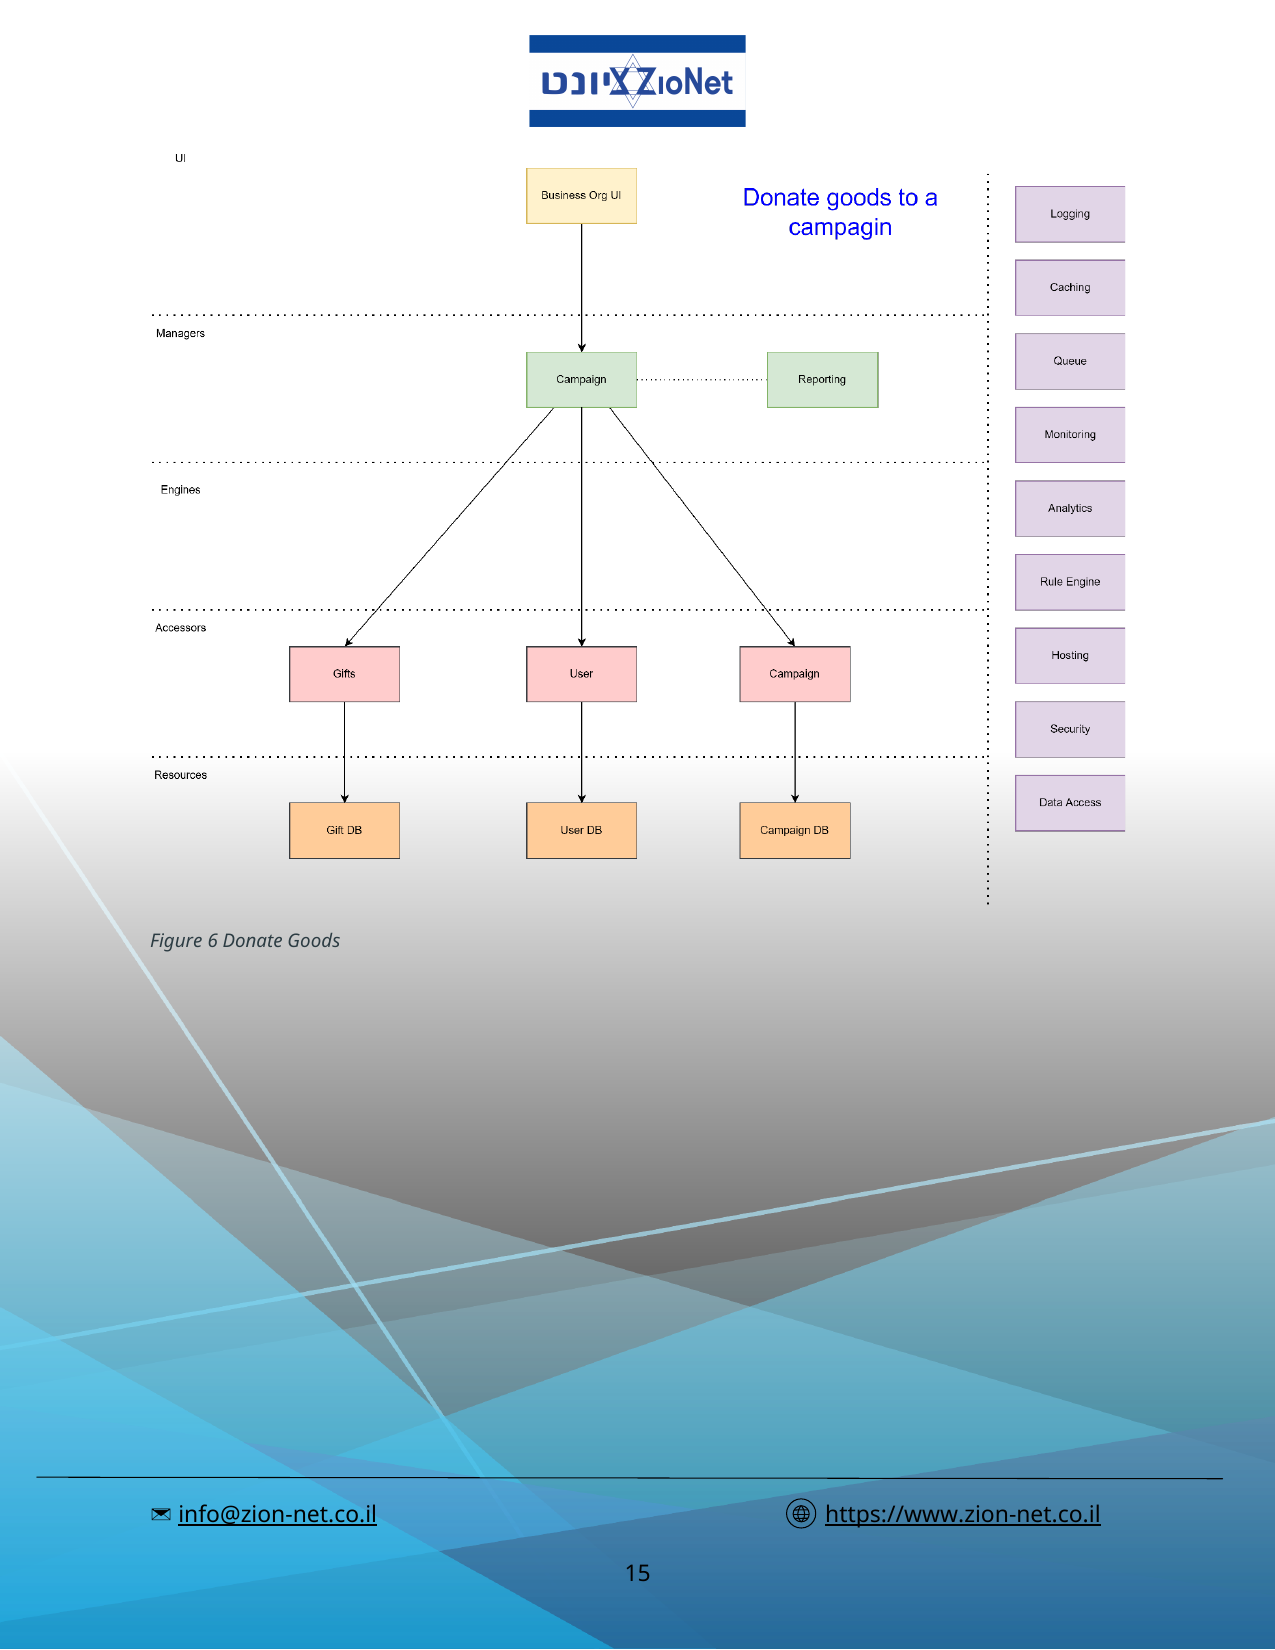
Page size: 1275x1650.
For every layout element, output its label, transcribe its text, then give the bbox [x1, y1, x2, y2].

picture [529, 35, 746, 127]
picture [0, 150, 1275, 1649]
